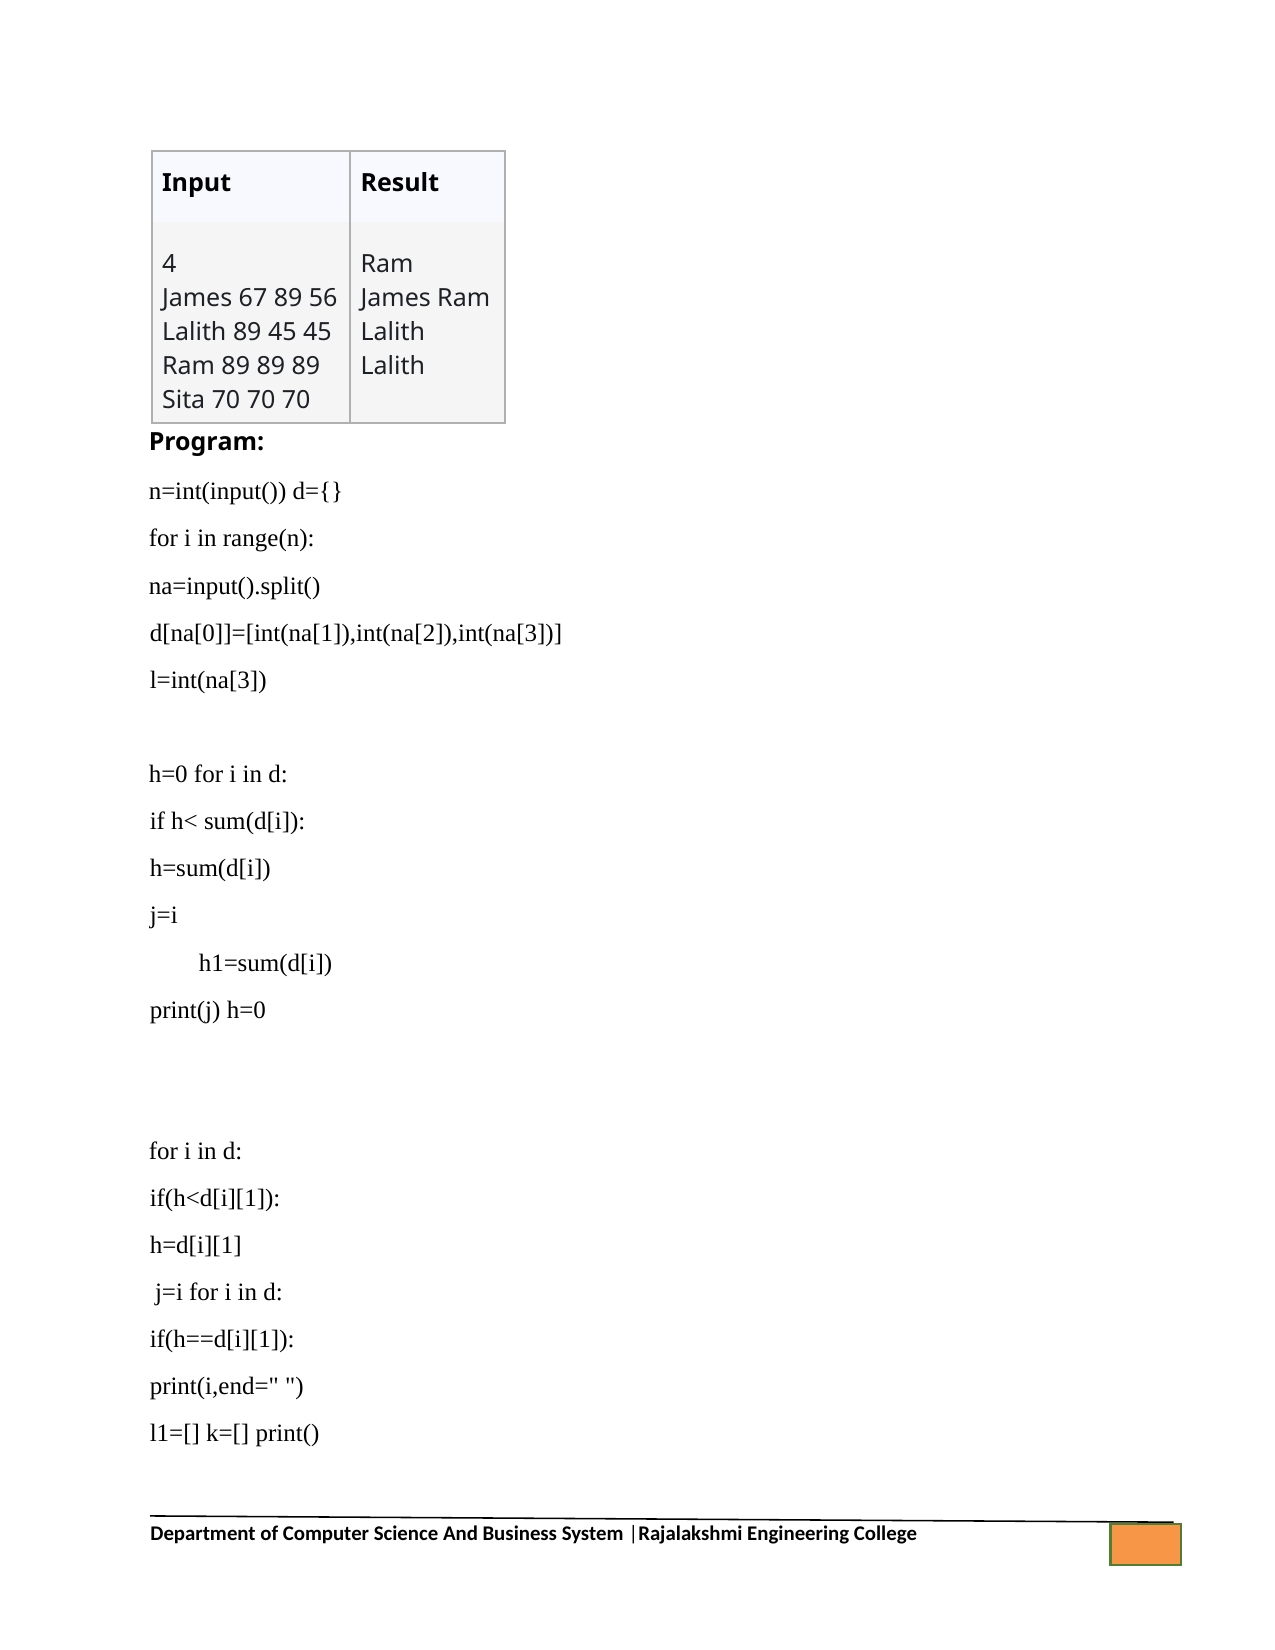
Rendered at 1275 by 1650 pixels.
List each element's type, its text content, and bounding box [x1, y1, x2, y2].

text h=0 for i in d: if h< sum(d[i]): h=sum(d[i]) j=i [148, 759, 330, 929]
text for i in d: if(h<d[i][1]): h=d[i][1] [148, 1136, 354, 1259]
text na=input().split() d[na[0]]=[int(na[1]),int(na[2]),int(na[3])] l=int(na[3]) [148, 571, 587, 694]
text n=int(input()) d={} [148, 476, 344, 505]
table_cell 4 James 67 89 56 Lalith 89 45 45 Ram 89 89 89 Sita 70 70 70 [153, 232, 349, 422]
table_header Input [153, 152, 349, 222]
table_header Result [351, 152, 504, 222]
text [148, 1277, 354, 1447]
table_cell Ram James Ram Lalith Lalith [351, 232, 504, 422]
text h1=sum(d[i]) print(j) h=0 [148, 948, 333, 1024]
text Program: [148, 424, 1126, 458]
text for i in range(n): [148, 523, 587, 552]
